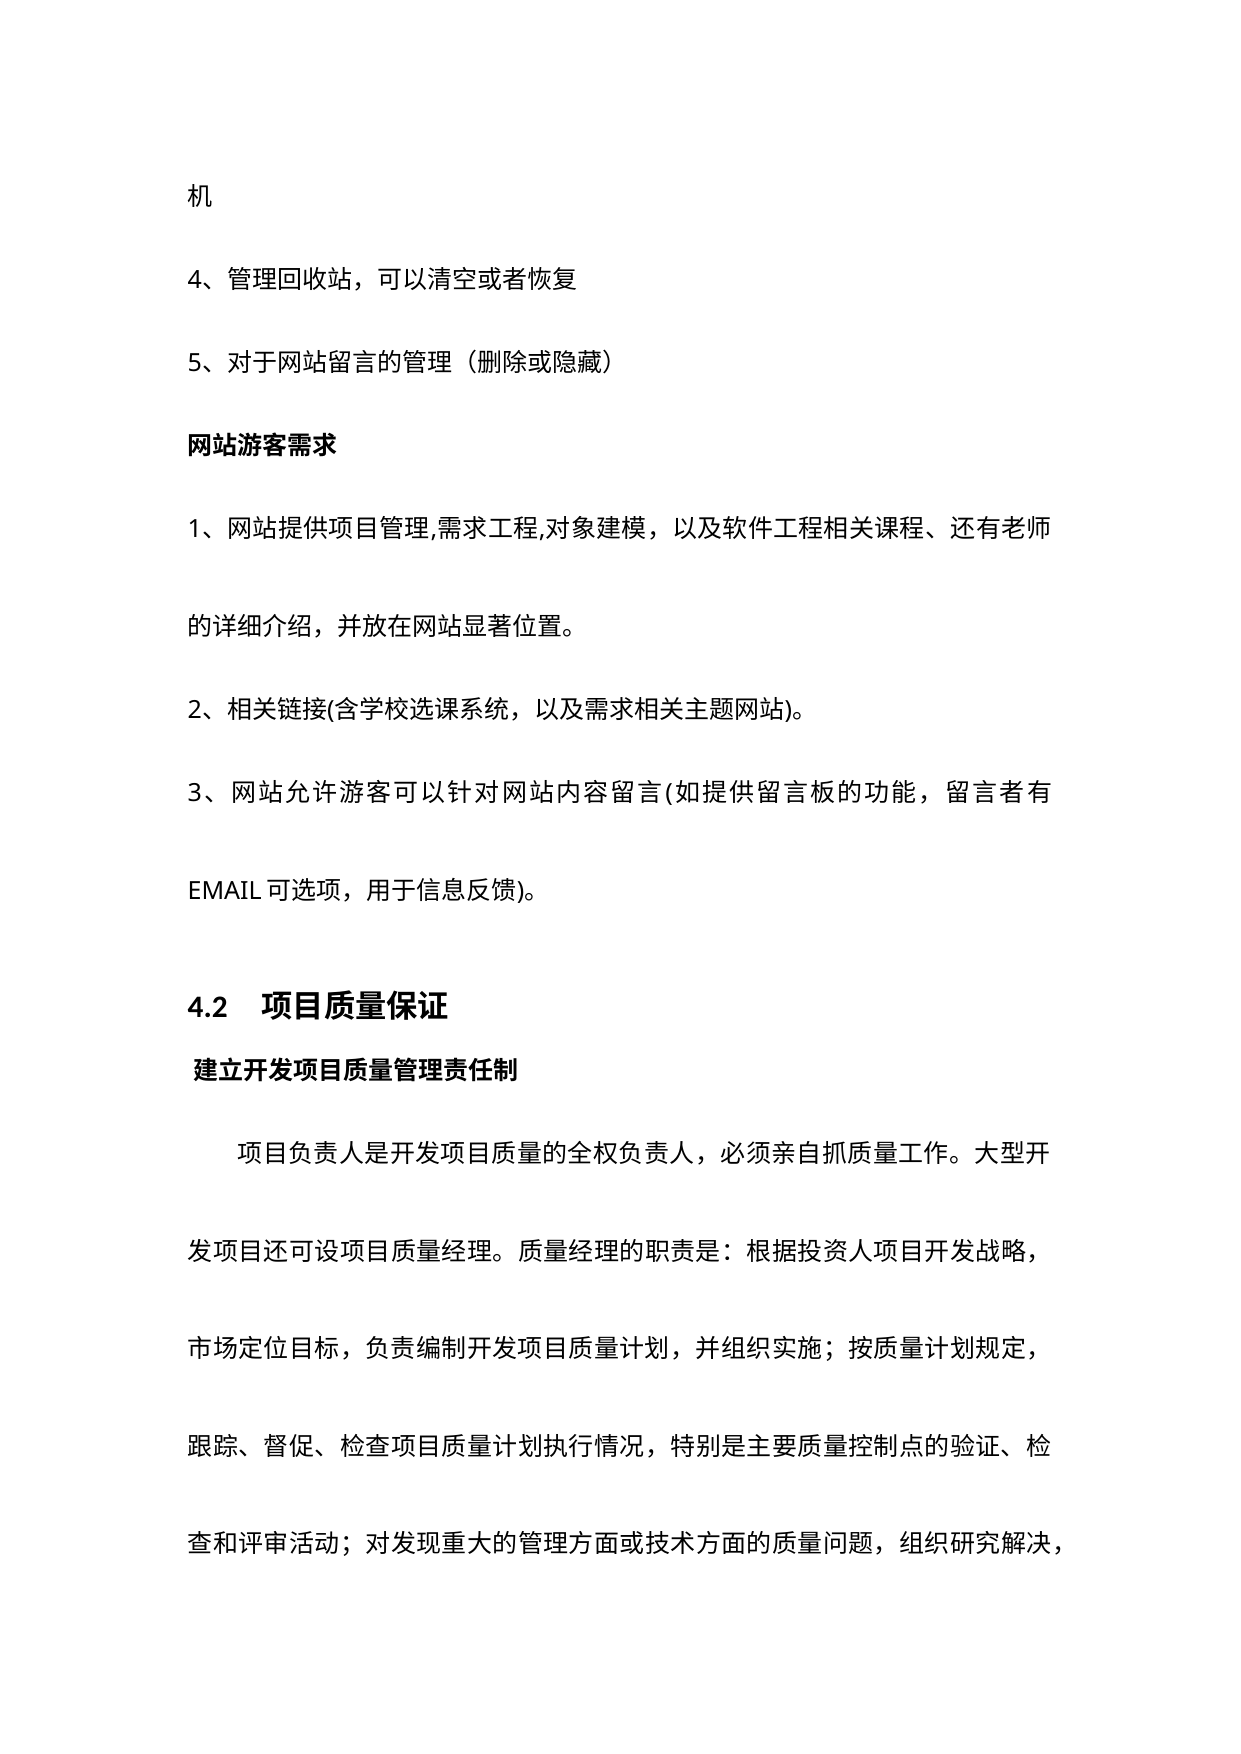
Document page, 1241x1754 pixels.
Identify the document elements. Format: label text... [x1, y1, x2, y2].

text 1、网站提供项目管理,需求工程,对象建模，以及软件工程相关课程、还有老师的详细介绍，并放在网站显著位置。 [187, 494, 1053, 657]
text 4、管理回收站，可以清空或者恢复 [187, 245, 1053, 310]
text 3、网站允许游客可以针对网站内容留言(如提供留言板的功能，留言者有EMAIL可选项，用于信息反馈)。 [187, 758, 1053, 921]
text 建立开发项目质量管理责任制 [187, 1036, 1053, 1101]
text 项目质量保证 [187, 971, 1053, 1036]
text 5、对于网站留言的管理（删除或隐藏） [187, 328, 1053, 393]
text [187, 1119, 1053, 1574]
text 2、相关链接(含学校选课系统，以及需求相关主题网站)。 [187, 675, 1053, 740]
text 网站游客需求 [187, 411, 1053, 476]
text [187, 162, 1053, 227]
